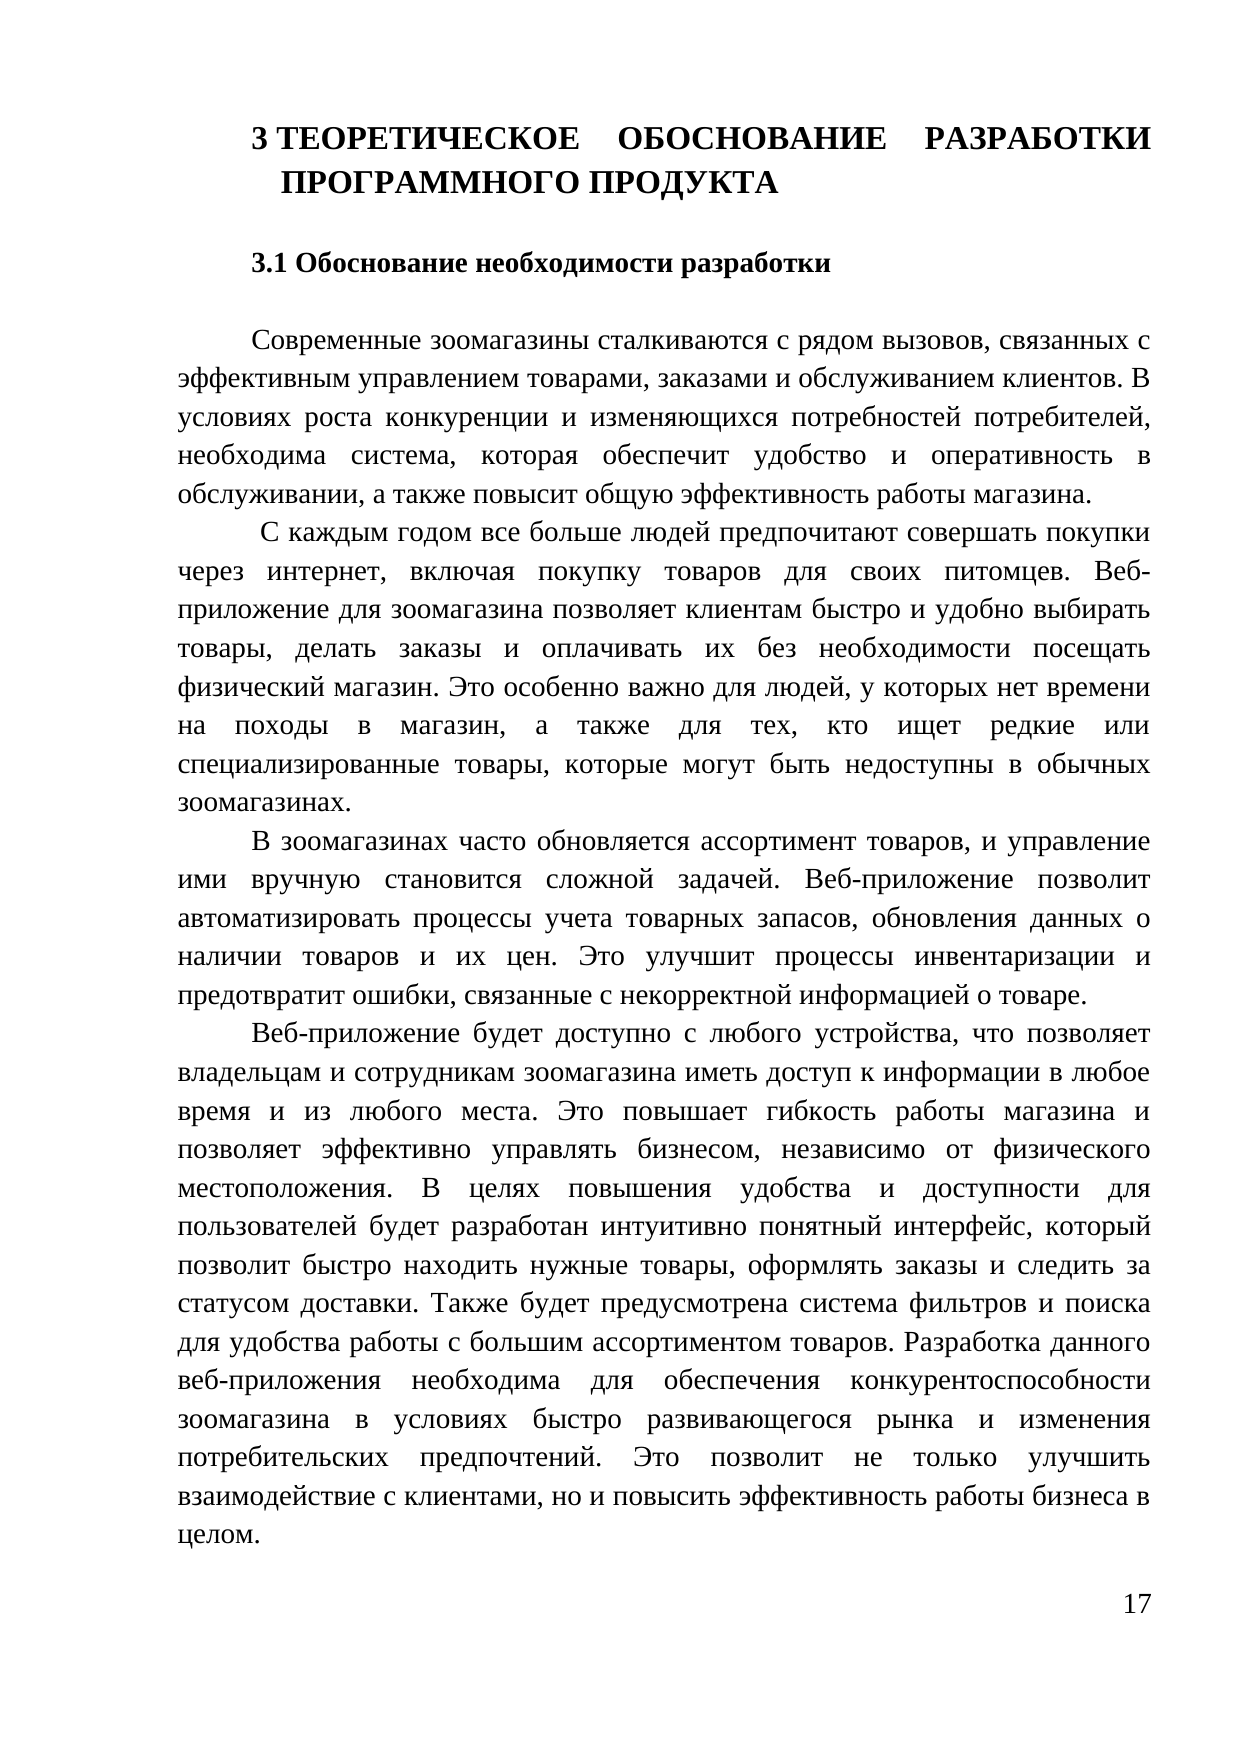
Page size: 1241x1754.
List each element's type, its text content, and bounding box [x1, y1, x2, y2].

text Веб-приложение будет доступно с любого устройства, что позволяет владельцам и сотрудникам зоомагазина иметь доступ к информации в любое время и из любого места. Это повышает гибкость работы магазина и позволяет эффективно управлять бизнесом, независимо от физического местоположения. В целях повышения удобства и доступности для пользователей будет разработан интуитивно понятный интерфейс, который позволит быстро находить нужные товары, оформлять заказы и следить за статусом доставки. Также будет предусмотрена система фильтров и поиска для удобства работы с большим ассортиментом товаров. Разработка данного веб-приложения необходима для обеспечения конкурентоспособности зоомагазина в условиях быстро развивающегося рынка и изменения потребительских предпочтений. Это позволит не только улучшить взаимодействие с клиентами, но и повысить эффективность работы бизнеса в целом. [177, 1016, 1152, 1550]
text С каждым годом все больше людей предпочитают совершать покупки через интернет, включая покупку товаров для своих питомцев. Веб-приложение для зоомагазина позволяет клиентам быстро и удобно выбирать товары, делать заказы и оплачивать их без необходимости посещать физический магазин. Это особенно важно для людей, у которых нет времени на походы в магазин, а также для тех, кто ищет редкие или специализированные товары, которые могут быть недоступны в обычных зоомагазинах. [177, 514, 1152, 818]
text В зоомагазинах часто обновляется ассортимент товаров, и управление ими вручную становится сложной задачей. Веб-приложение позволит автоматизировать процессы учета товарных запасов, обновления данных о наличии товаров и их цен. Это улучшит процессы инвентаризации и предотвратит ошибки, связанные с некорректной информацией о товаре. [177, 823, 1152, 1011]
text Современные зоомагазины сталкиваются с рядом вызовов, связанных с эффективным управлением товарами, заказами и обслуживанием клиентов. В условиях роста конкуренции и изменяющихся потребностей потребителей, необходима система, которая обеспечит удобство и оперативность в обслуживании, а также повысит общую эффективность работы магазина. [177, 322, 1152, 509]
subtitle 3.1 Обоснование необходимости разработки [177, 245, 1152, 278]
subtitle 3 ТЕОРЕТИЧЕСКОЕ ОБОСНОВАНИЕ РАЗРАБОТКИ ПРОГРАММНОГО ПРОДУКТА [251, 118, 1152, 201]
